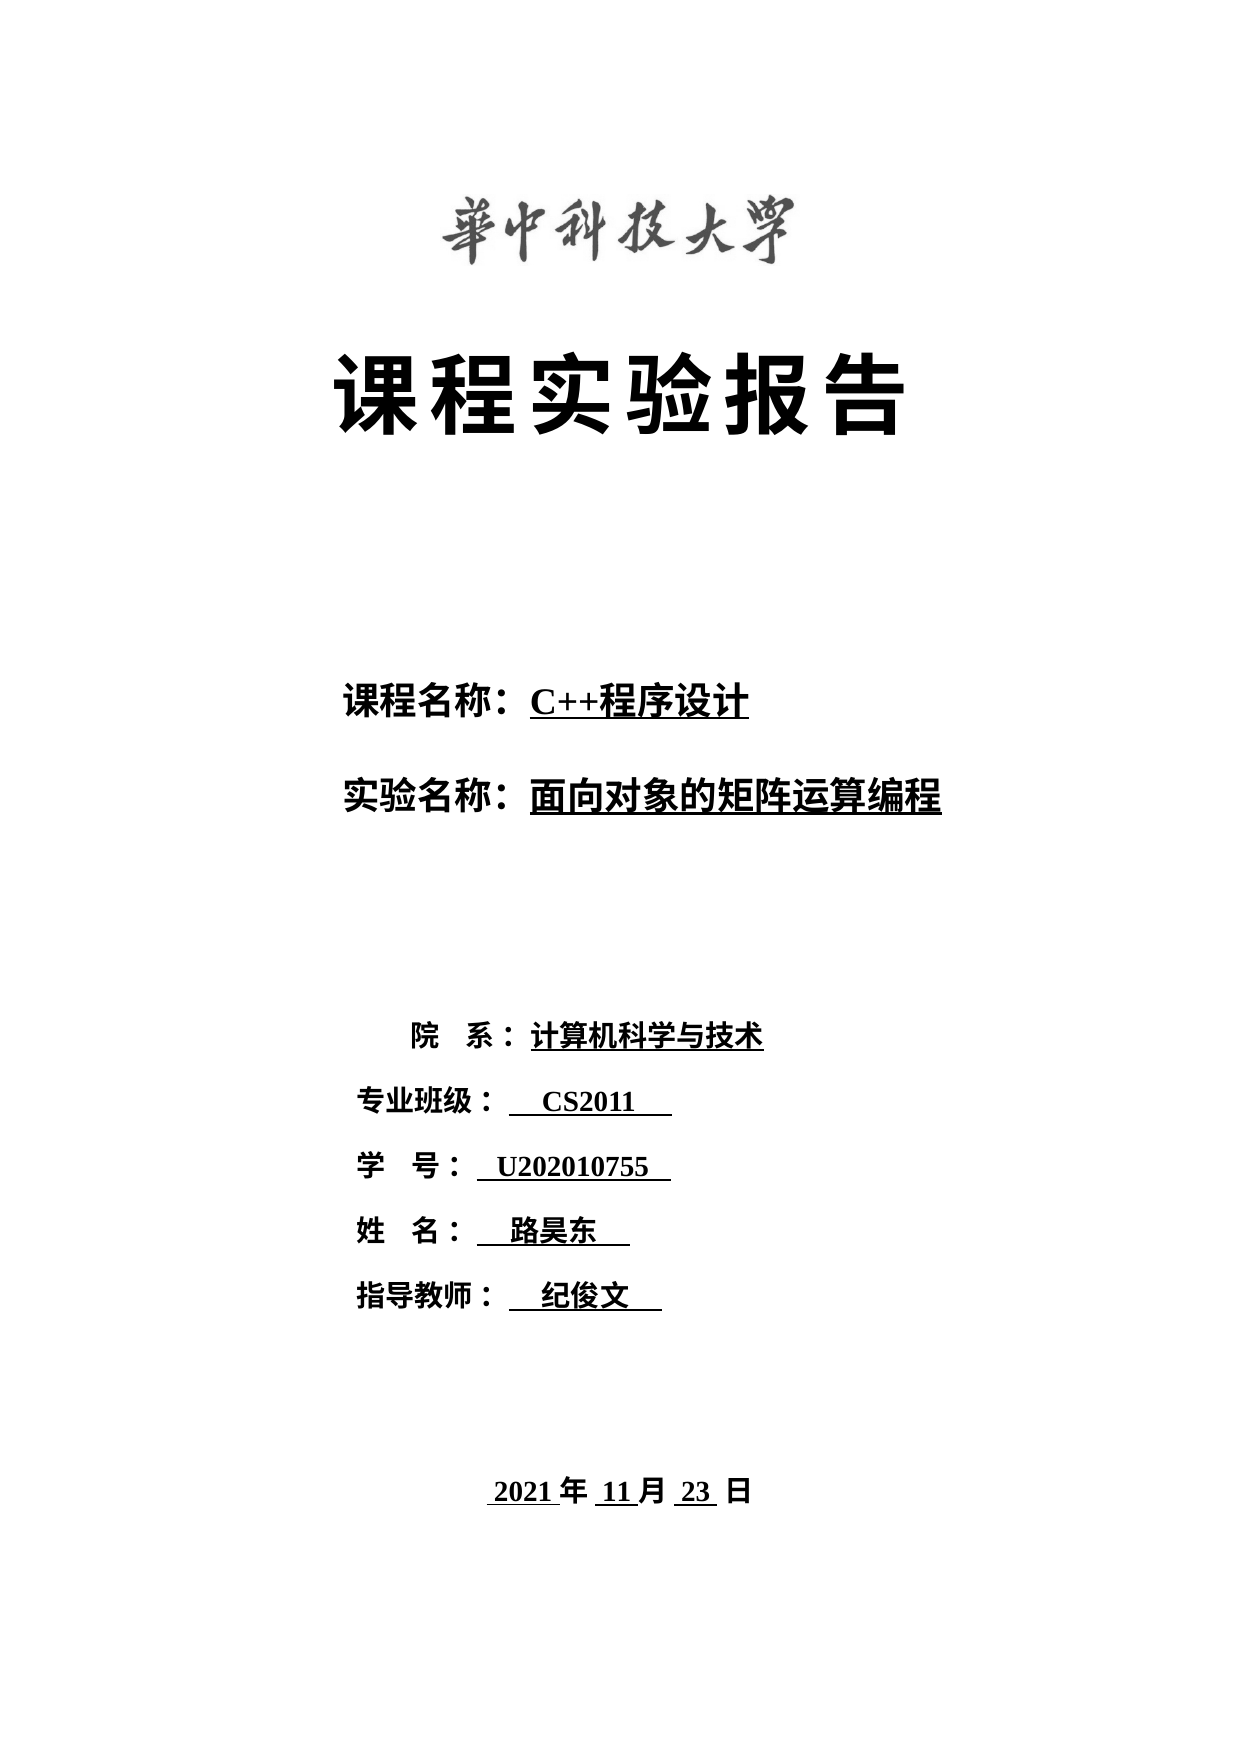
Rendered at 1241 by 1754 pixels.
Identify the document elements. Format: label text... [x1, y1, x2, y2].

text 院 系 ：计算机科学与技术 [117, 1002, 1123, 1067]
text 学 号 ： U202010755 [117, 1132, 1123, 1197]
text 专业班级 ： CS2011 [117, 1067, 1123, 1132]
text 课程名称：C++程序设计 [117, 666, 1123, 731]
text 课 程 实 验 报 告 [117, 324, 1123, 454]
text 2021 年 11 月 23 日 [117, 1457, 1123, 1522]
text 实验名称：面向对象的矩阵运算编程 [117, 761, 1123, 826]
text 姓 名 ： 路昊东 [117, 1197, 1123, 1262]
text 指导教师 ： 纪俊文 [117, 1262, 1123, 1327]
